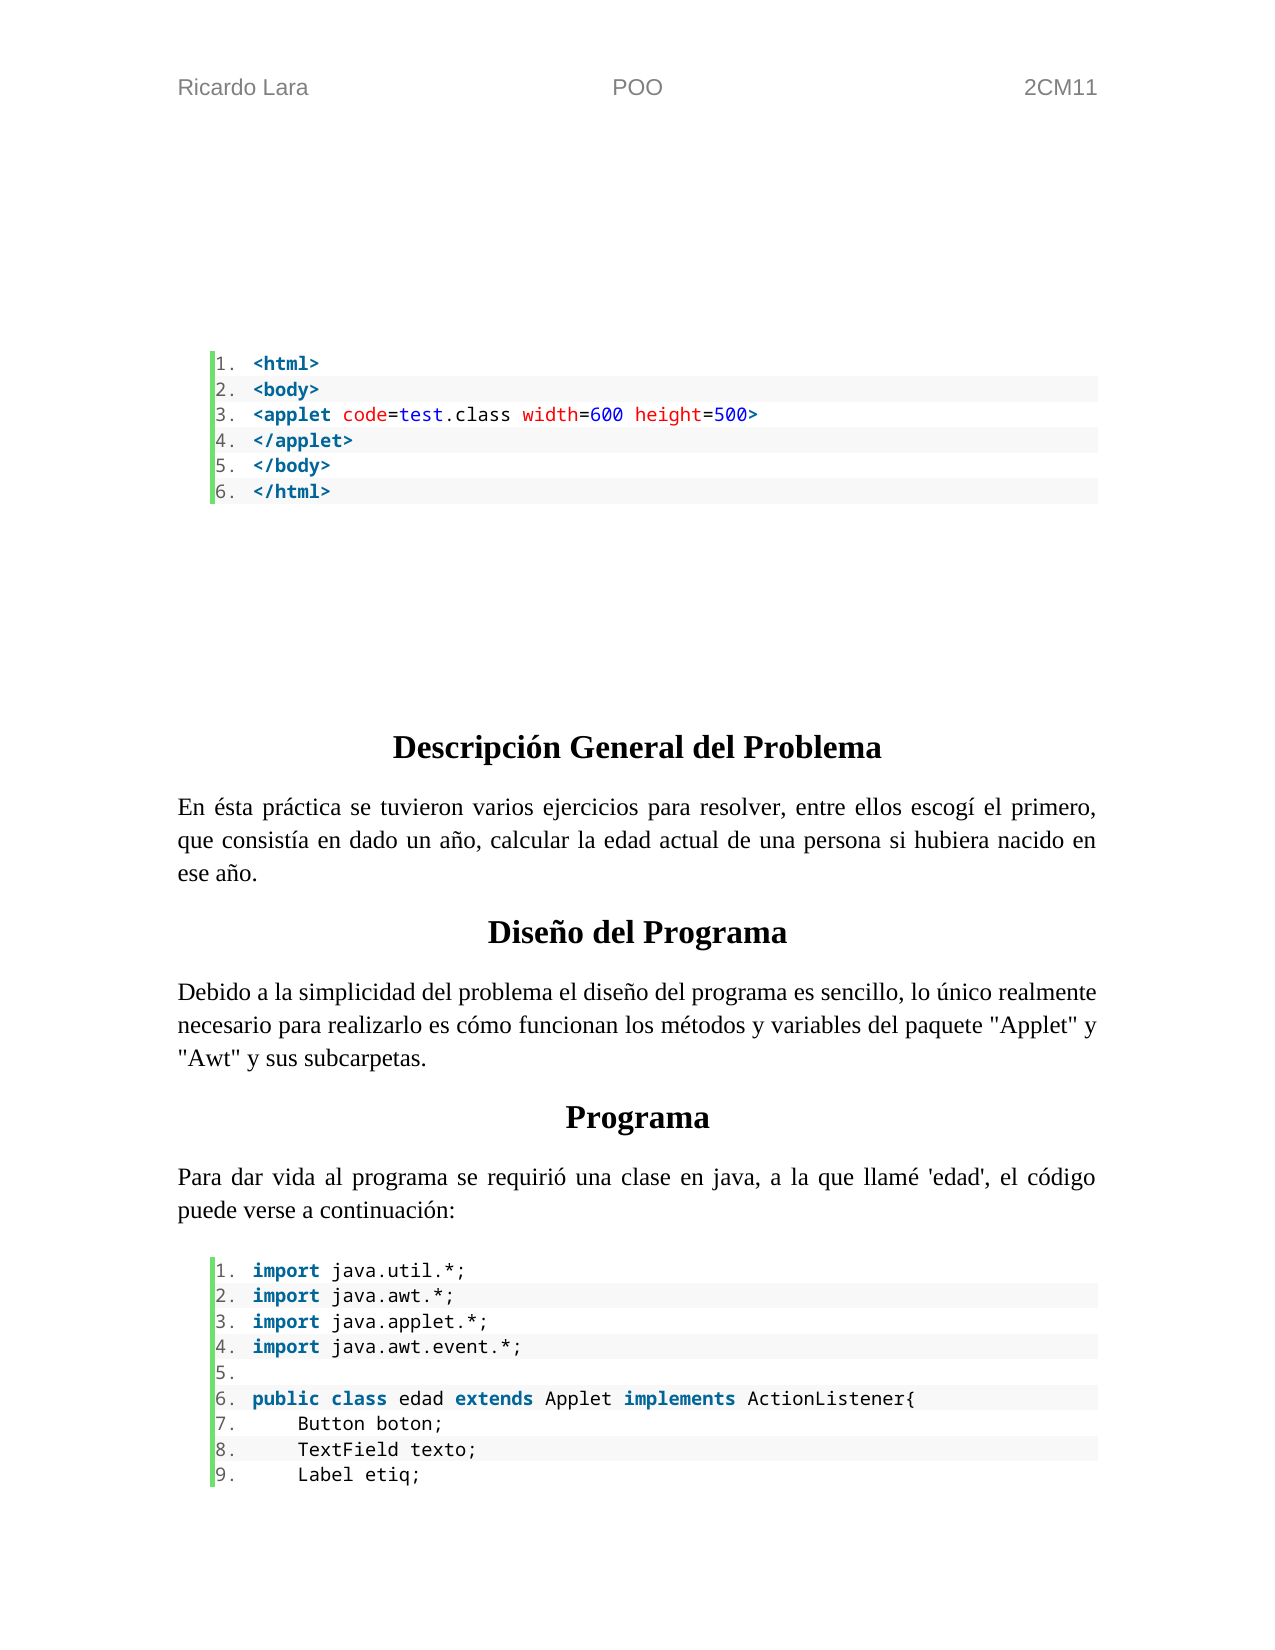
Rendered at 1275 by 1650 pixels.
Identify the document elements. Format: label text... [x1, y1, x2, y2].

list Button boton; [215, 1410, 1098, 1436]
text Descripción General del Problema [177, 728, 1098, 766]
list </body> [215, 453, 1098, 478]
list import java.awt.event.*; [215, 1334, 1098, 1359]
text Debido a la simplicidad del problema el diseño del programa es sencillo, lo único realmente necesario para realizarlo es cómo funcionan los métodos y variables del paquete "Applet" y "Awt" y sus subcarpetas. [177, 977, 1098, 1072]
list <applet code=test.class width=600 height=500> [215, 402, 1098, 427]
list import java.util.*; [215, 1257, 1098, 1283]
list </applet> [215, 427, 1098, 453]
text Para dar vida al programa se requirió una clase en java, a la que llamé 'edad', el código puede verse a continuación: [177, 1162, 1098, 1224]
text Diseño del Programa [177, 912, 1098, 951]
list <html> [215, 351, 1098, 376]
text En ésta práctica se tuvieron varios ejercicios para resolver, entre ellos escogí el primero, que consistía en dado un año, calcular la edad actual de una persona si hubiera nacido en ese año. [177, 792, 1098, 887]
list public class edad extends Applet implements ActionListener{ [215, 1385, 1098, 1410]
list import java.applet.*; [215, 1308, 1098, 1334]
list TextField texto; [215, 1436, 1098, 1461]
list <body> [215, 376, 1098, 402]
list import java.awt.*; [215, 1283, 1098, 1308]
text Programa [177, 1097, 1098, 1136]
list </html> [215, 478, 1098, 504]
list Label etiq; [215, 1461, 1098, 1487]
